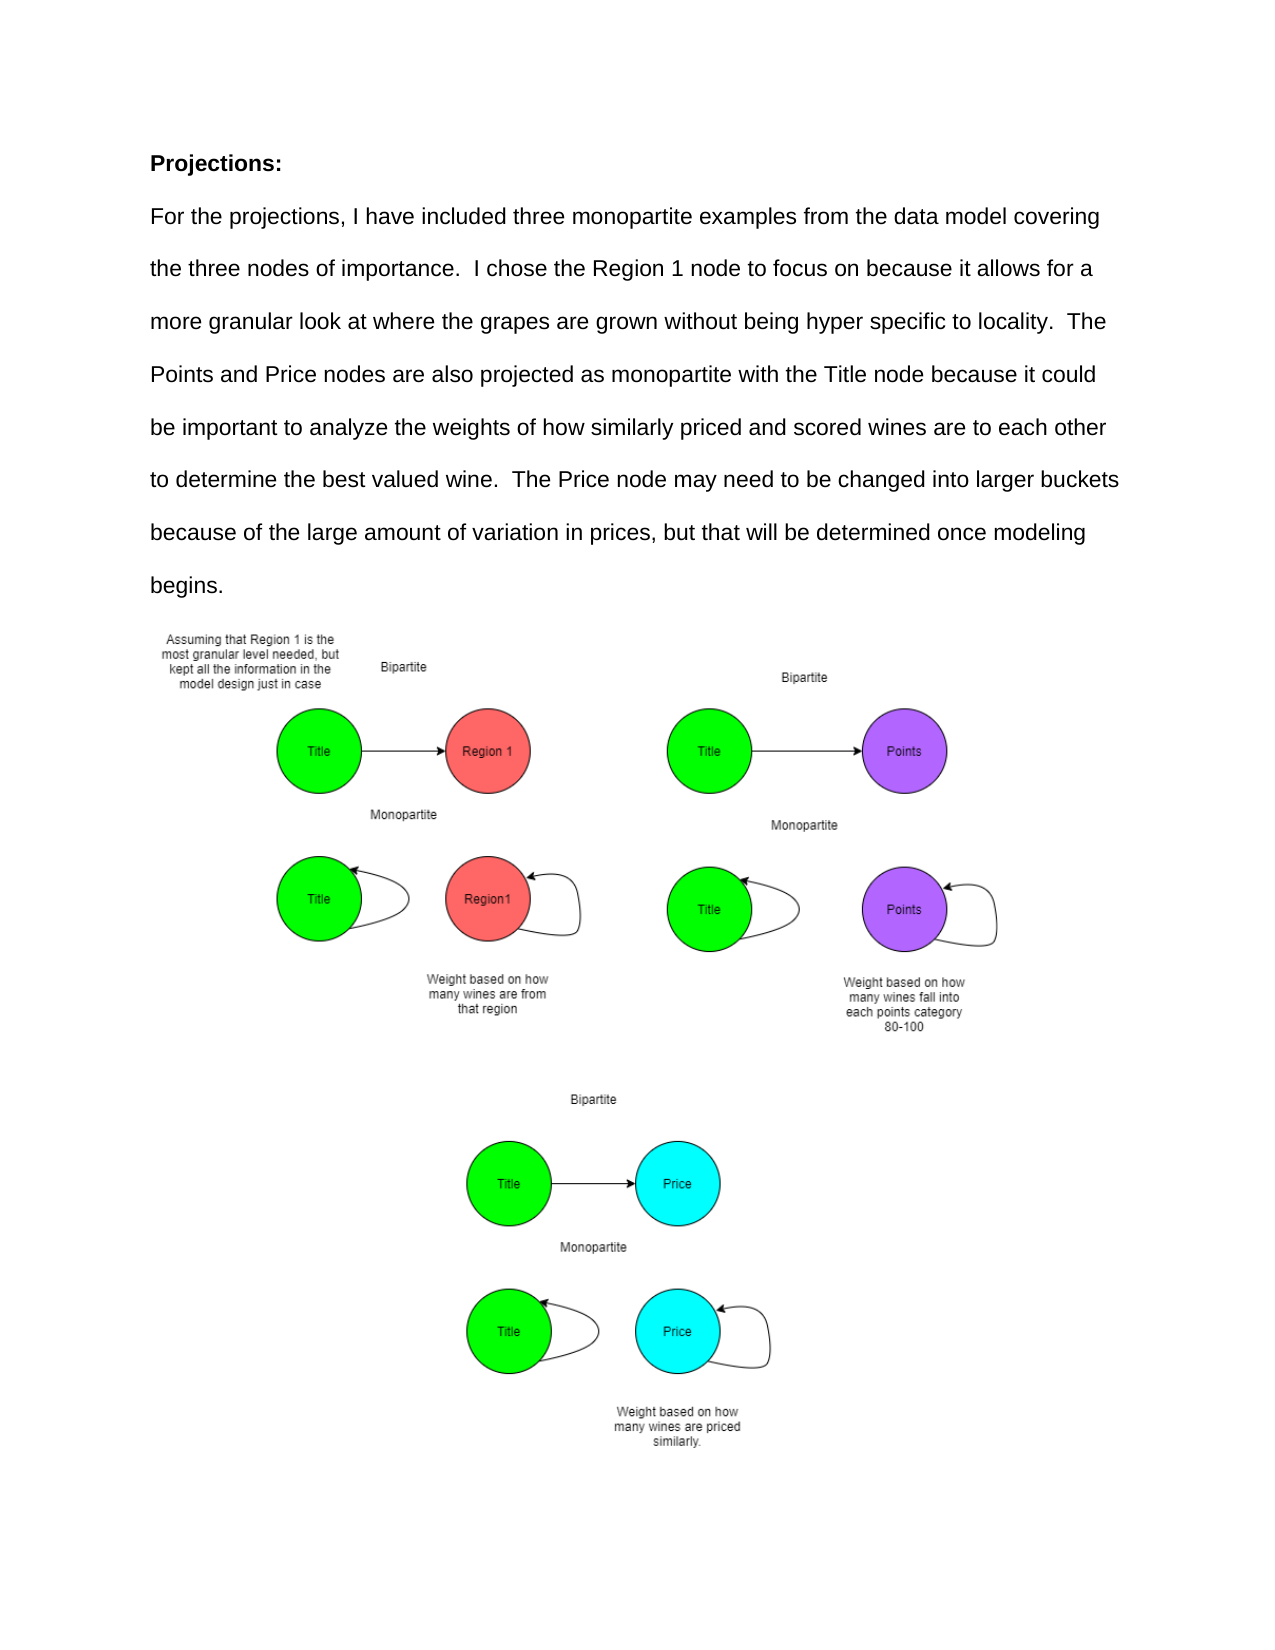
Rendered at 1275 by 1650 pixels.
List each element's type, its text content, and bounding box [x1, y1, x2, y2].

text Projections: [150, 150, 1125, 176]
picture [150, 624, 998, 1449]
text For the projections, I have included three monopartite examples from the data model covering the three nodes of importance. I chose the Region 1 node to focus on because it allows for a more granular look at where the grapes are grown without being hyper specific to locality. The Points and Price nodes are also projected as monopartite with the Title node because it could be important to analyze the weights of how similarly priced and scored wines are to each other to determine the best valued wine. The Price node may need to be changed into larger buckets because of the large amount of variation in prices, but that will be determined once modeling begins. [150, 203, 1125, 598]
